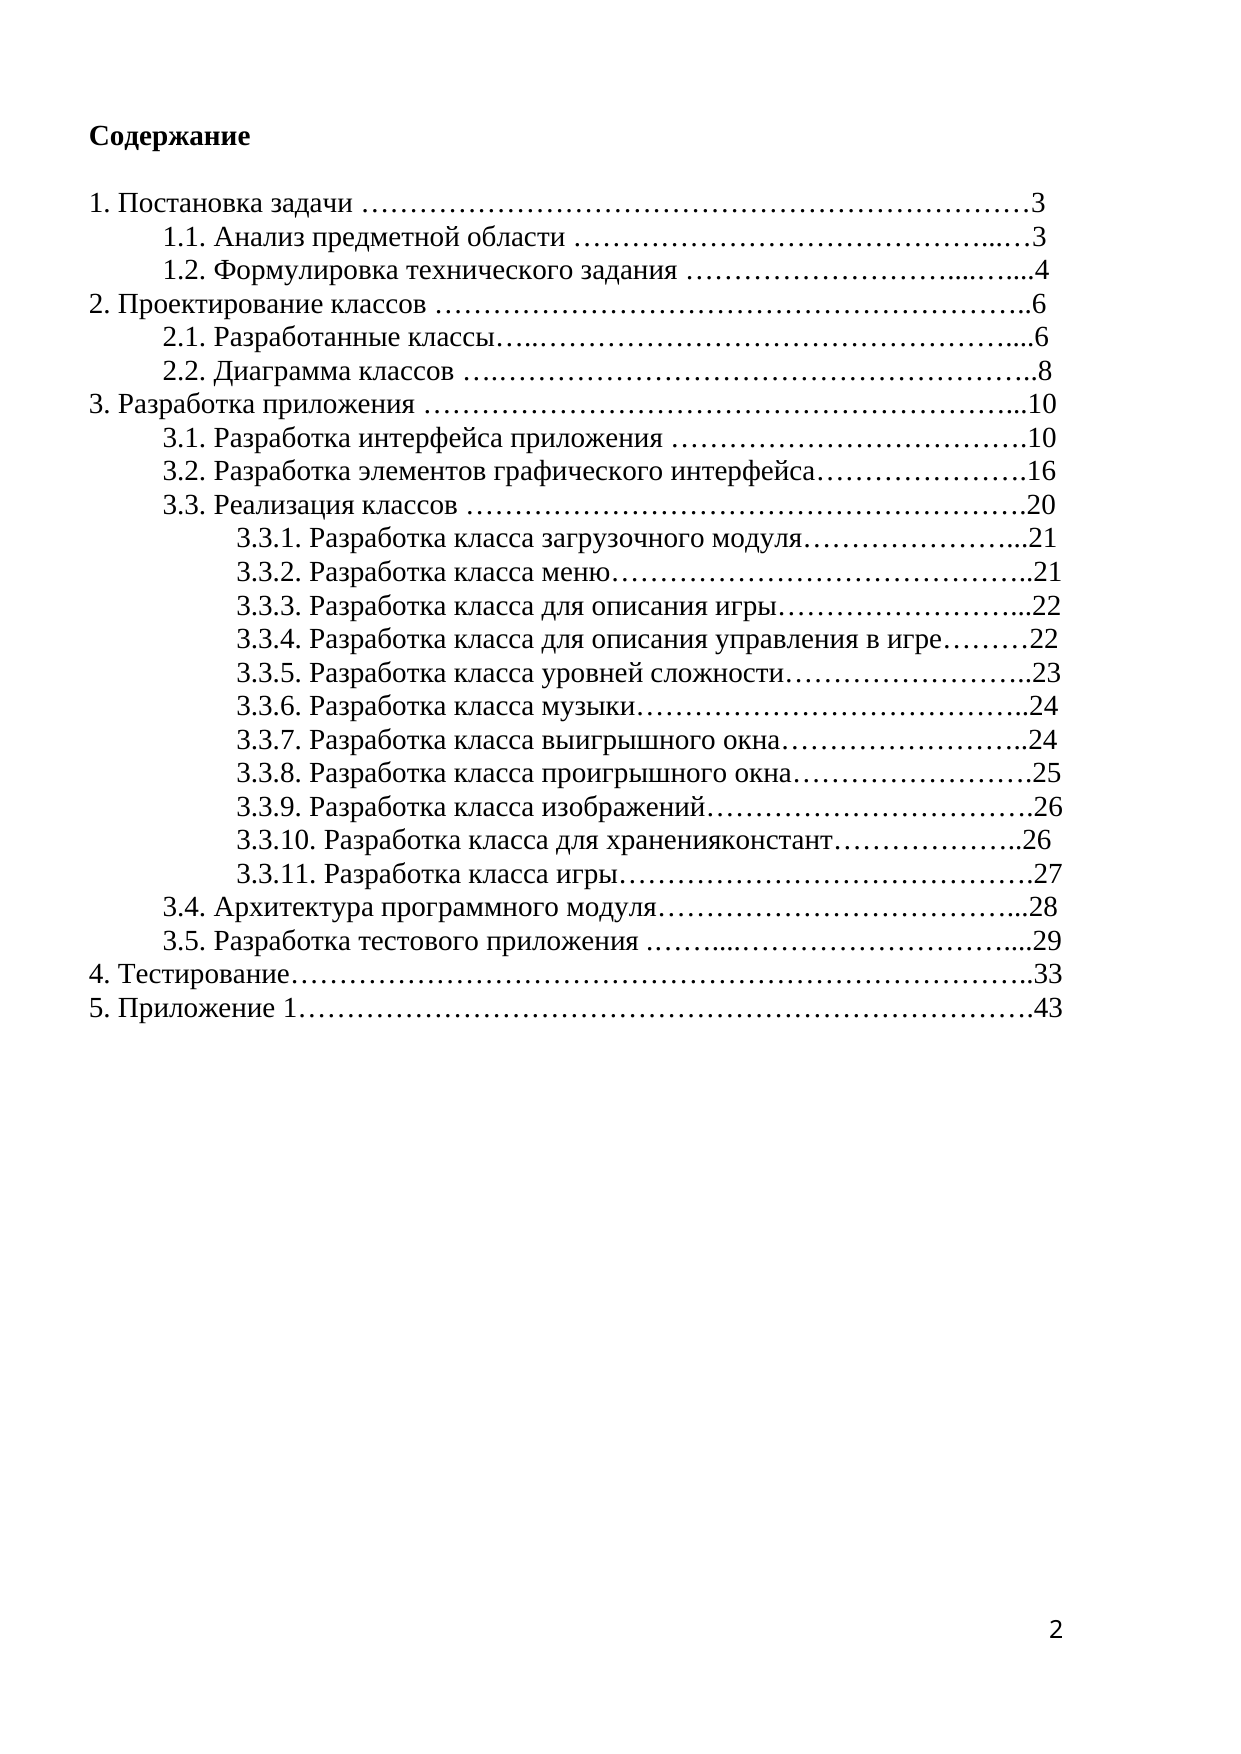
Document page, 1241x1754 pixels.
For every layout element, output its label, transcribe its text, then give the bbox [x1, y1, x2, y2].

text 1. Постановка задачи ……………………………………………………………3 [88, 185, 1063, 219]
text 3. Разработка приложения ……………………………………………………...10 [88, 386, 1063, 420]
text 3.3.8. Разработка класса проигрышного окна…………………….25 [88, 755, 1063, 789]
text 2. Проектирование классов ……………………………………………………..6 [88, 286, 1063, 319]
text 3.3.5. Разработка класса уровней сложности……………………..23 [88, 655, 1063, 688]
text 3.3.3. Разработка класса для описания игры……………………...22 [88, 588, 1063, 621]
text 3.3.9. Разработка класса изображений…………………………….26 [88, 789, 1063, 822]
text 3.3. Реализация классов ………………………………………………….20 [88, 487, 1063, 521]
text 3.3.4. Разработка класса для описания управления в игре………22 [88, 621, 1063, 655]
text 3.3.11. Разработка класса игры…………………………………….27 [88, 856, 1063, 889]
text 5. Приложение 1………………………………………………………………….43 [88, 990, 1063, 1024]
text 3.3.2. Разработка класса меню……………………………………..21 [88, 554, 1063, 588]
text 4. Тестирование…………………………………………………………………..33 [88, 957, 1063, 990]
text 3.3.1. Разработка класса загрузочного модуля…………………...21 [88, 521, 1063, 554]
text 3.4. Архитектура программного модуля………………………………...28 [88, 889, 1063, 923]
text Содержание [88, 118, 1063, 152]
text 3.3.6. Разработка класса музыки…………………………………..24 [88, 688, 1063, 722]
text 3.1. Разработка интерфейса приложения ……………………………….10 [88, 420, 1063, 453]
text 3.3.7. Разработка класса выигрышного окна……………………..24 [88, 722, 1063, 755]
text 2.1. Разработанные классы…..…………………………………………....6 [88, 319, 1063, 353]
text 3.5. Разработка тестового приложения .……....………………………....29 [88, 923, 1063, 957]
text 1.1. Анализ предметной области ……………………………………...…3 [88, 219, 1063, 252]
text 3.2. Разработка элементов графического интерфейса………………….16 [162, 453, 1063, 487]
text 3.3.10. Разработка класса для храненияконстант………………..26 [88, 822, 1063, 856]
text 2.2. Диаграмма классов ….………………………………………………..8 [88, 353, 1063, 386]
text 1.2. Формулировка технического задания ………………………....…....4 [88, 252, 1063, 286]
